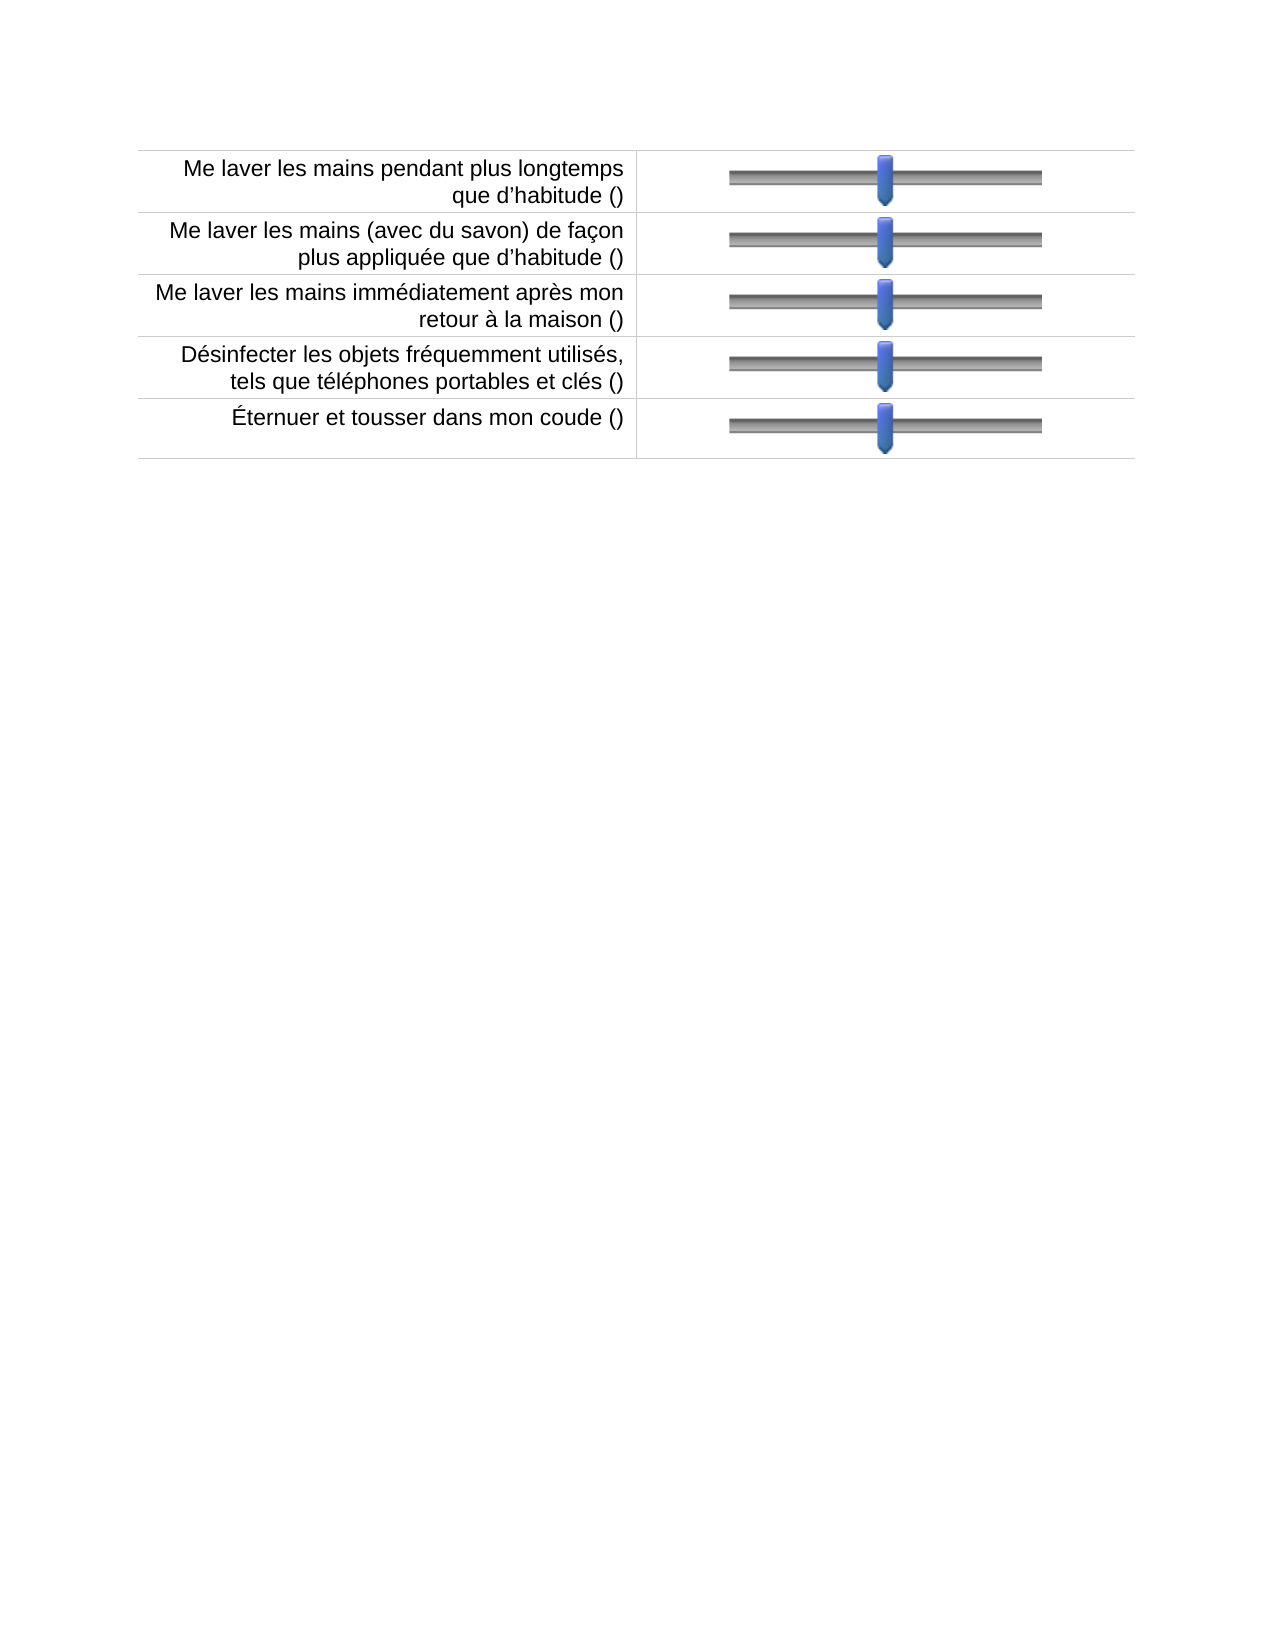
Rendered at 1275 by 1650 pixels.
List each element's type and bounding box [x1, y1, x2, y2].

picture [729, 217, 1042, 268]
picture [729, 155, 1042, 206]
picture [729, 341, 1042, 392]
picture [729, 279, 1042, 330]
picture [729, 403, 1042, 454]
